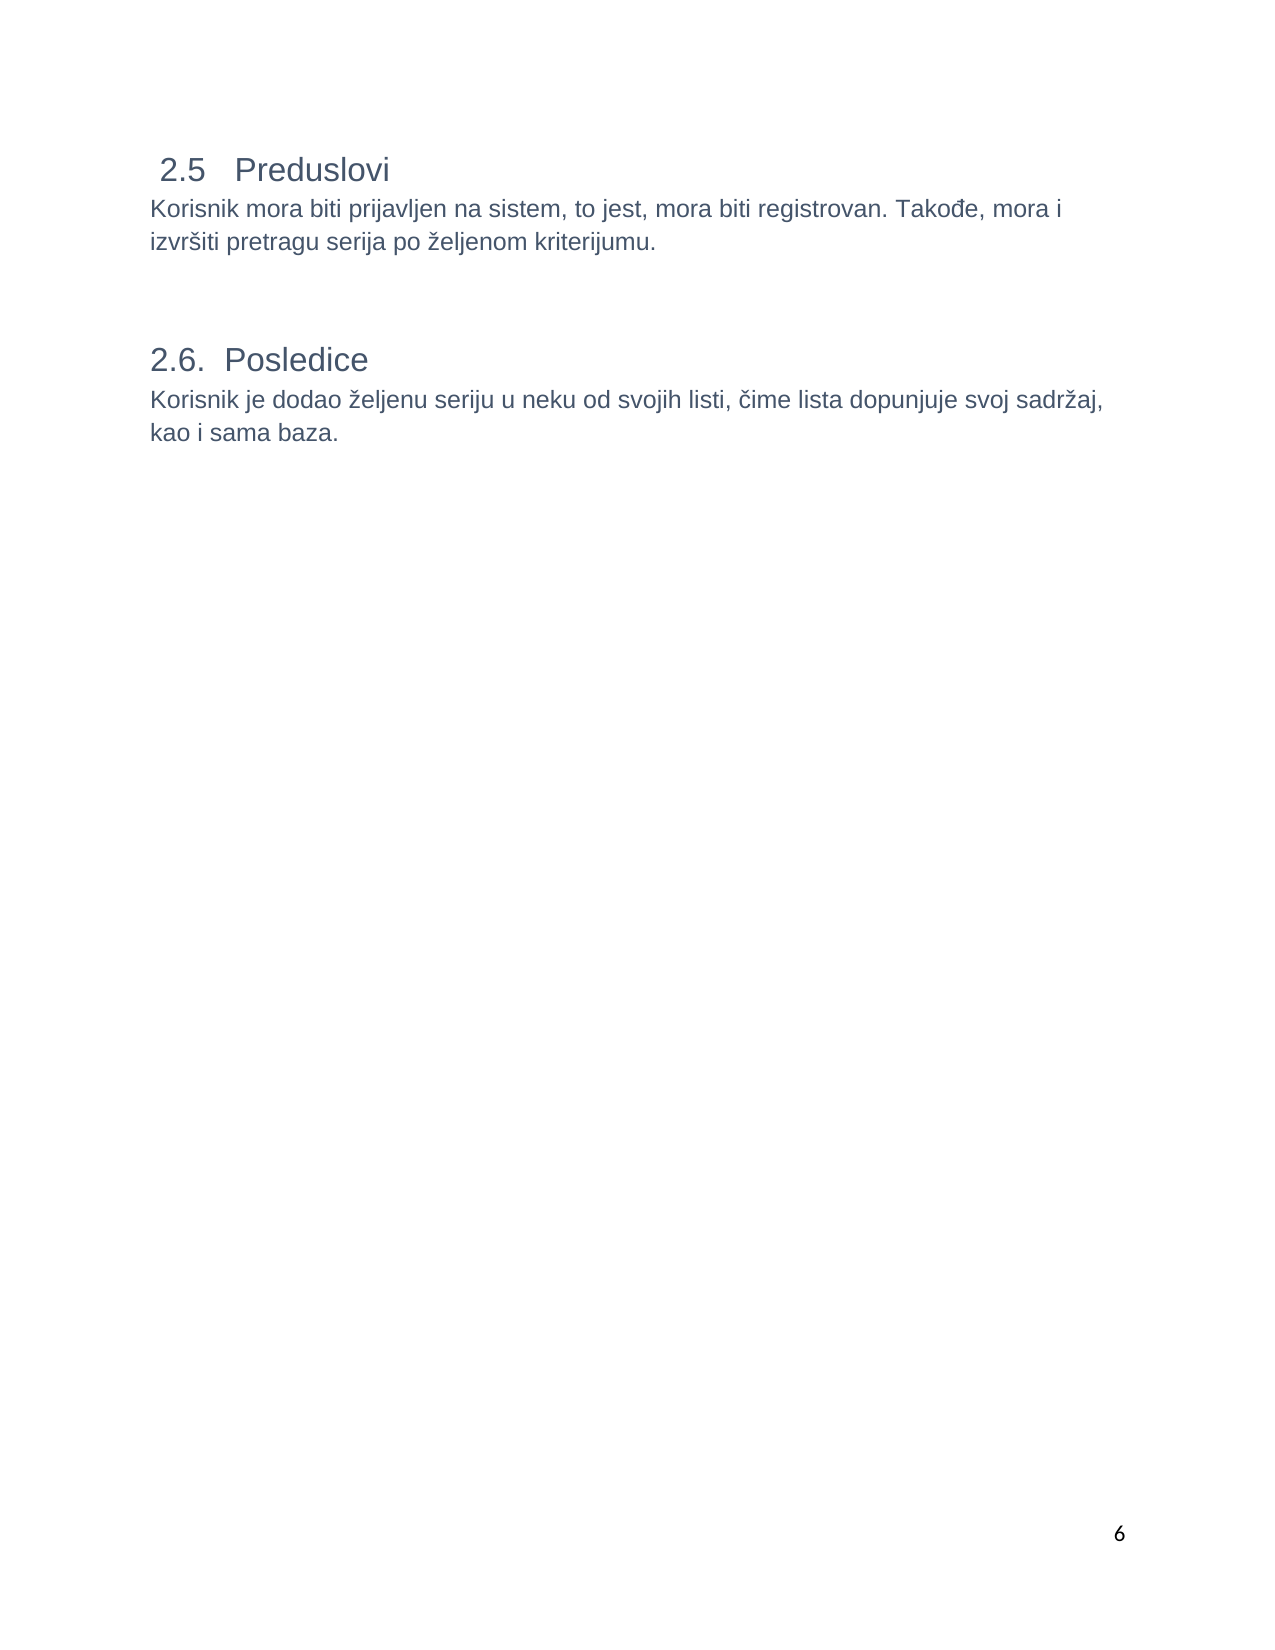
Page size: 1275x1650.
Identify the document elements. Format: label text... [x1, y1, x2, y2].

text Korisnik je dodao željenu seriju u neku od svojih listi, čime lista dopunjuje svoj sadržaj, kao i sama baza. [150, 384, 1125, 446]
subtitle Preduslovi [159, 150, 1125, 188]
text Korisnik mora biti prijavljen na sistem, to jest, mora biti registrovan. Takođe, mora i izvršiti pretragu serija po željenom kriterijumu. [150, 194, 1125, 256]
subtitle 2.6. Posledice [150, 340, 1125, 379]
